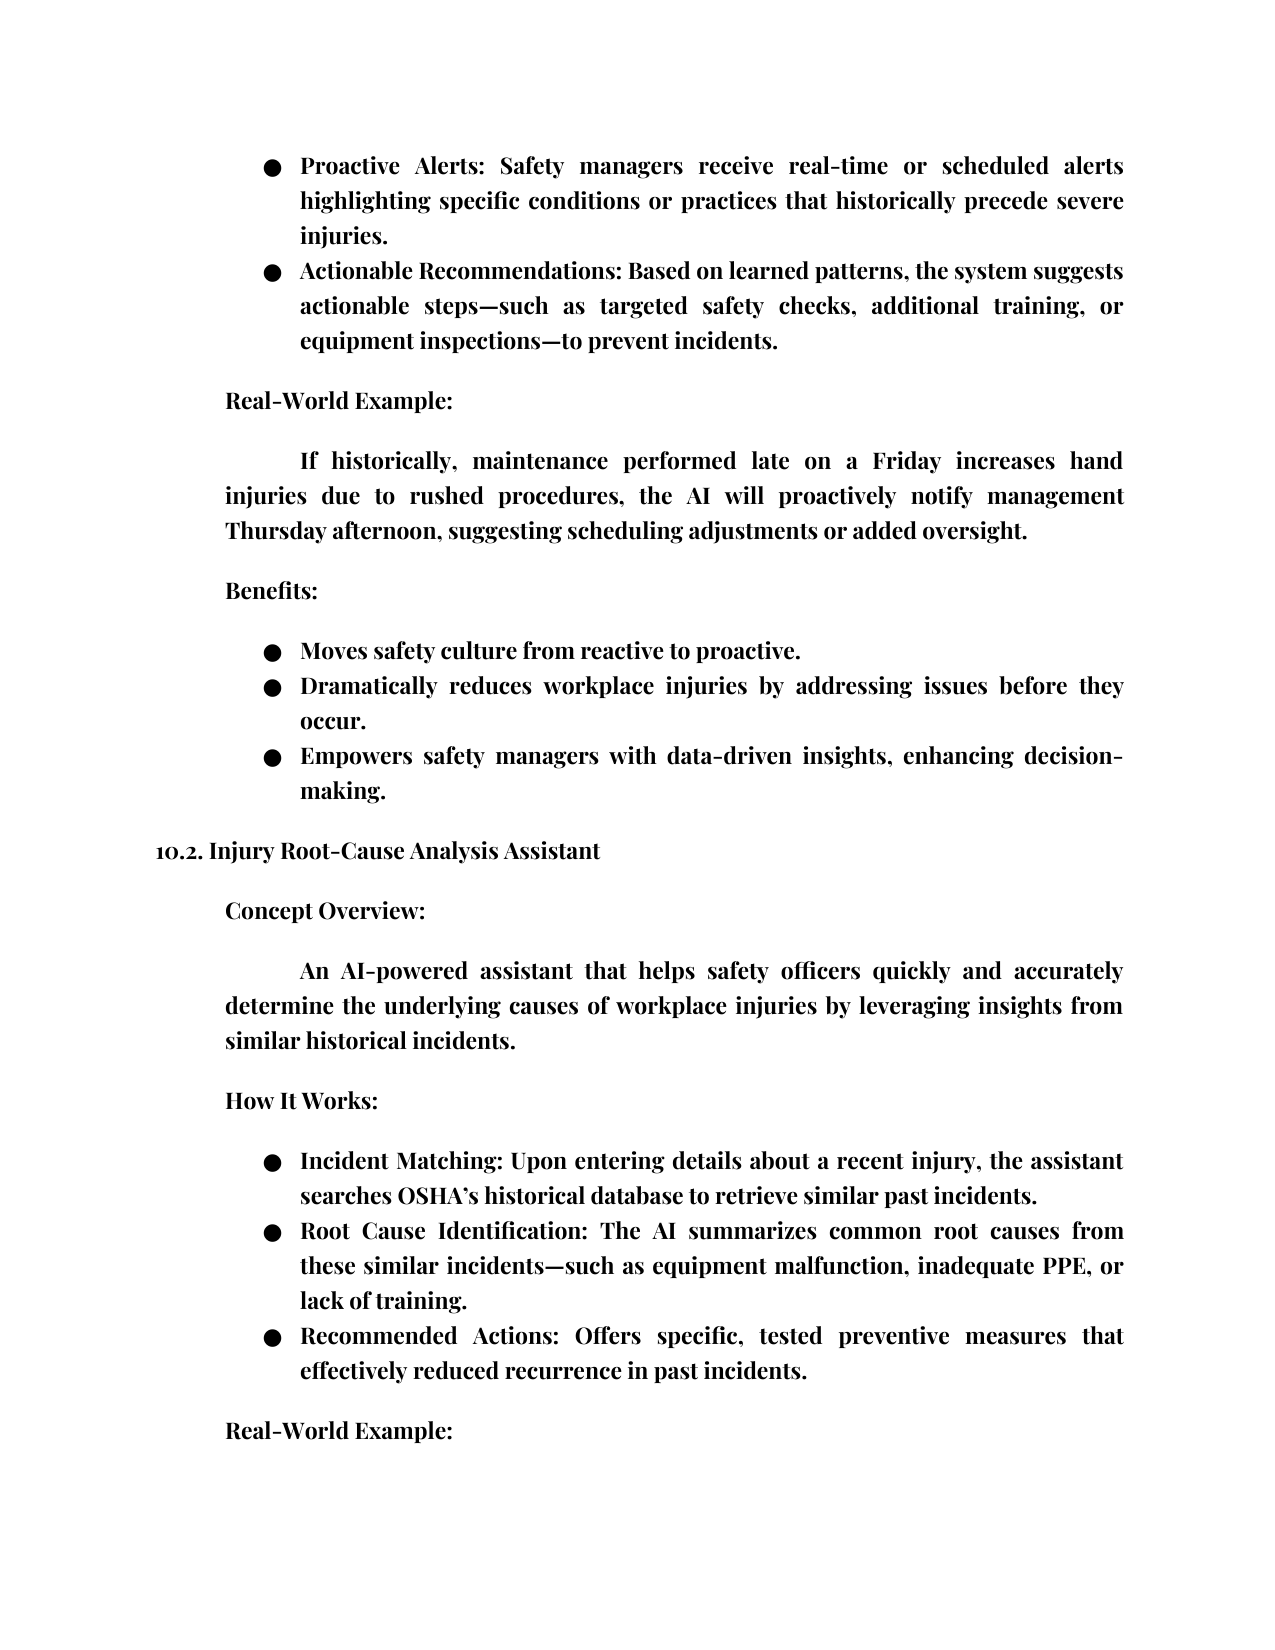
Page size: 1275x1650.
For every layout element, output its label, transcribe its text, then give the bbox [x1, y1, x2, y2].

text Benefits: [225, 575, 1125, 606]
text Real-World Example: [225, 385, 1125, 416]
text If historically, maintenance performed late on a Friday increases hand injuries due to rushed procedures, the AI will proactively notify management Thursday afternoon, suggesting scheduling adjustments or added oversight. [225, 445, 1125, 546]
text How It Works: [225, 1085, 1125, 1116]
list Proactive Alerts: Safety managers receive real-time or scheduled alerts highlighting specific conditions or practices that historically precede severe injuries. [262, 150, 1125, 251]
list Dramatically reduces workplace injuries by addressing issues before they occur. [262, 670, 1125, 736]
text An AI-powered assistant that helps safety officers quickly and accurately determine the underlying causes of workplace injuries by leveraging insights from similar historical incidents. [225, 955, 1125, 1056]
list Incident Matching: Upon entering details about a recent injury, the assistant searches OSHA’s historical database to retrieve similar past incidents. [262, 1145, 1125, 1211]
list Empowers safety managers with data-driven insights, enhancing decision-making. [262, 740, 1125, 806]
list Actionable Recommendations: Based on learned patterns, the system suggests actionable steps—such as targeted safety checks, additional training, or equipment inspections—to prevent incidents. [262, 255, 1125, 356]
list Root Cause Identification: The AI summarizes common root causes from these similar incidents—such as equipment malfunction, inadequate PPE, or lack of training. [262, 1215, 1125, 1316]
list Recommended Actions: Offers specific, tested preventive measures that effectively reduced recurrence in past incidents. [262, 1320, 1125, 1386]
text Real-World Example: [225, 1415, 1125, 1446]
list Moves safety culture from reactive to proactive. [262, 635, 1125, 666]
text 10.2. Injury Root-Cause Analysis Assistant [150, 835, 1125, 866]
text Concept Overview: [225, 895, 1125, 926]
